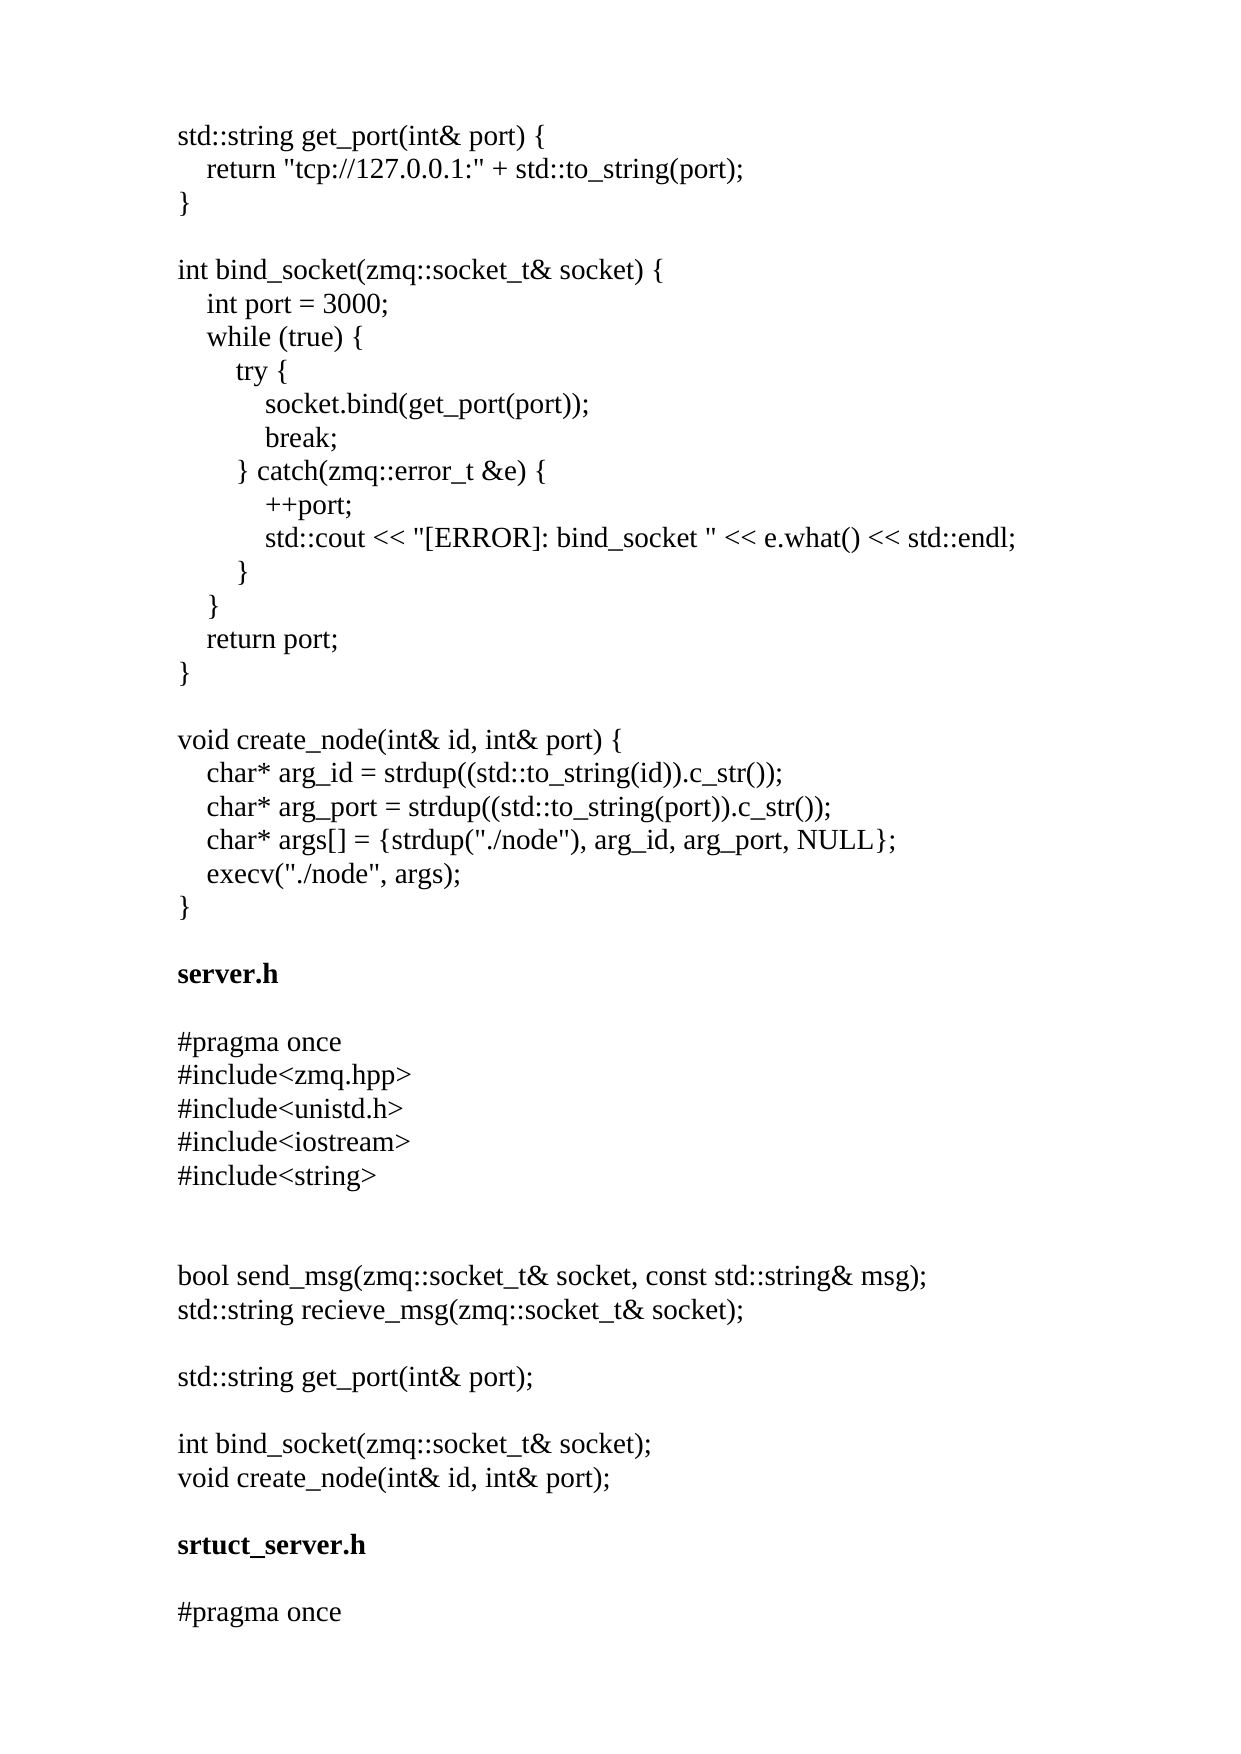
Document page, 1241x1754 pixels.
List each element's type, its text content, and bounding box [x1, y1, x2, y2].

text execv("./node", args); [177, 856, 1152, 889]
text void create_node(int& id, int& port); [177, 1460, 1152, 1493]
text std::string get_port(int& port) { [177, 118, 1152, 152]
text bool send_msg(zmq::socket_t& socket, const std::string& msg); [177, 1258, 1152, 1292]
text srtuct_server.h [177, 1527, 1152, 1560]
text ++port; [177, 487, 1152, 521]
text server.h [177, 957, 1152, 990]
text char* args[] = {strdup("./node"), arg_id, arg_port, NULL}; [177, 822, 1152, 856]
text std::cout << "[ERROR]: bind_socket " << e.what() << std::endl; [177, 521, 1152, 554]
text } [177, 889, 1152, 923]
text } [177, 185, 1152, 219]
text while (true) { [177, 319, 1152, 353]
text } catch(zmq::error_t &e) { [177, 453, 1152, 487]
text return port; [177, 621, 1152, 655]
text } [177, 588, 1152, 621]
text socket.bind(get_port(port)); [177, 386, 1152, 420]
text #include<string> [177, 1158, 1152, 1191]
text return "tcp://127.0.0.1:" + std::to_string(port); [177, 152, 1152, 185]
text int bind_socket(zmq::socket_t& socket); [177, 1426, 1152, 1460]
text #include<zmq.hpp> [177, 1057, 1152, 1091]
text char* arg_id = strdup((std::to_string(id)).c_str()); [177, 755, 1152, 789]
text #include<iostream> [177, 1124, 1152, 1158]
text break; [177, 420, 1152, 453]
text #include<unistd.h> [177, 1091, 1152, 1124]
text std::string get_port(int& port); [177, 1359, 1152, 1393]
text void create_node(int& id, int& port) { [177, 722, 1152, 755]
text std::string recieve_msg(zmq::socket_t& socket); [177, 1292, 1152, 1326]
text #pragma once [177, 1594, 1152, 1627]
text #pragma once [177, 1024, 1152, 1057]
text } [177, 554, 1152, 588]
text int bind_socket(zmq::socket_t& socket) { [177, 252, 1152, 286]
text } [177, 655, 1152, 688]
text int port = 3000; [177, 286, 1152, 319]
text char* arg_port = strdup((std::to_string(port)).c_str()); [177, 789, 1152, 822]
text try { [177, 353, 1152, 386]
